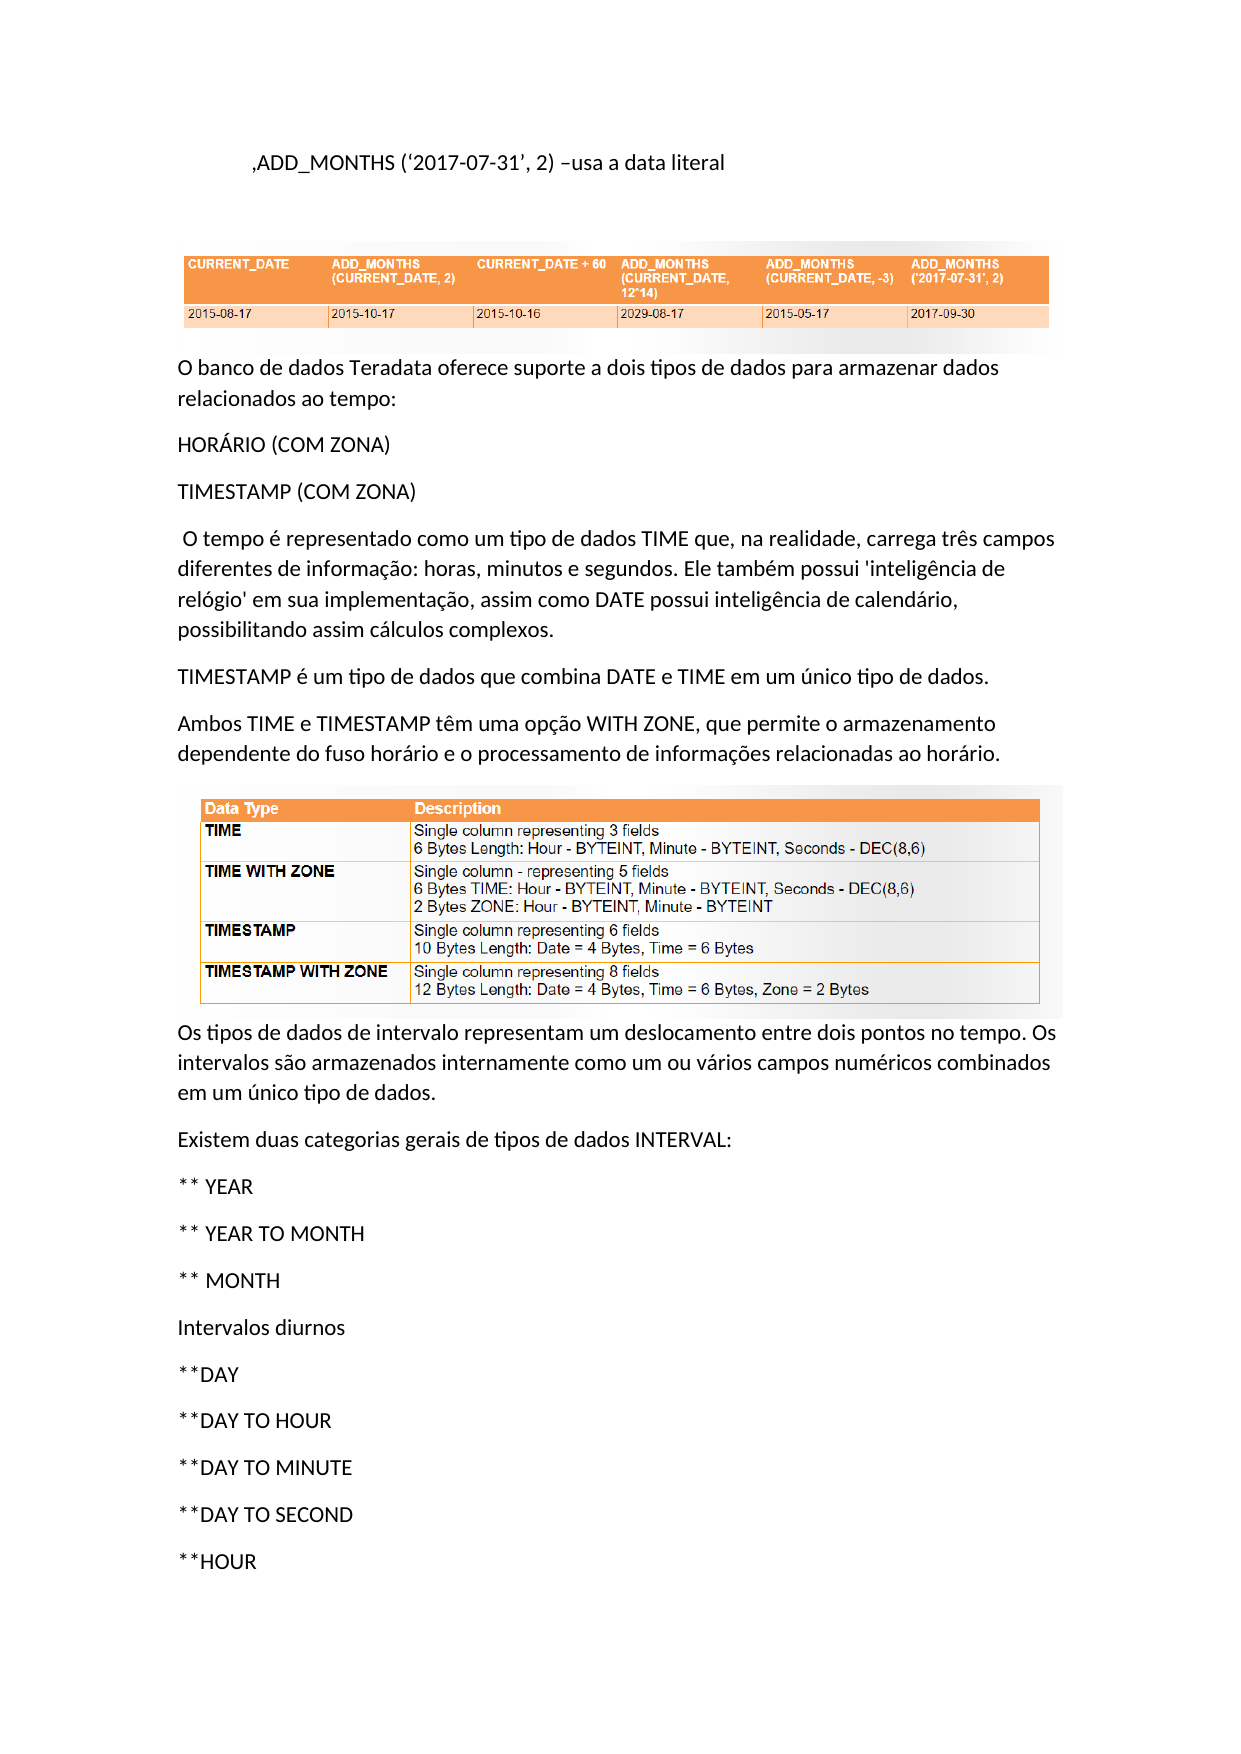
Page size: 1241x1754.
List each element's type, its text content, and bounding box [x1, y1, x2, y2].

picture [177, 241, 1063, 354]
text O tempo é representado como um tipo de dados TIME que, na realidade, carrega três campos diferentes de informação: horas, minutos e segundos. Ele também possui 'inteligência de relógio' em sua implementação, assim como DATE possui inteligência de calendário, possibilitando assim cálculos complexos. [177, 524, 1063, 643]
text O banco de dados Teradata oferece suporte a dois tipos de dados para armazenar dados relacionados ao tempo: [177, 354, 1063, 412]
text **DAY [177, 1360, 1063, 1388]
text ** YEAR TO MONTH [177, 1219, 1063, 1247]
text TIMESTAMP é um tipo de dados que combina DATE e TIME em um único tipo de dados. [177, 662, 1063, 690]
text HORÁRIO (COM ZONA) [177, 431, 1063, 458]
text Ambos TIME e TIMESTAMP têm uma opção WITH ZONE, que permite o armazenamento dependente do fuso horário e o processamento de informações relacionadas ao horário. [177, 709, 1063, 767]
text Os tipos de dados de intervalo representam um deslocamento entre dois pontos no tempo. Os intervalos são armazenados internamente como um ou vários campos numéricos combinados em um único tipo de dados. [177, 1019, 1063, 1107]
text **DAY TO SECOND [177, 1500, 1063, 1528]
text Existem duas categorias gerais de tipos de dados INTERVAL: [177, 1125, 1063, 1153]
text ** YEAR [177, 1172, 1063, 1200]
text **HOUR [177, 1547, 1063, 1575]
text **DAY TO HOUR [177, 1407, 1063, 1435]
text Intervalos diurnos [177, 1313, 1063, 1341]
text ,ADD_MONTHS (‘2017-07-31’, 2) –usa a data literal [177, 148, 1063, 176]
text TIMESTAMP (COM ZONA) [177, 477, 1063, 505]
text **DAY TO MINUTE [177, 1453, 1063, 1482]
text ** MONTH [177, 1266, 1063, 1294]
picture [177, 785, 1063, 1019]
